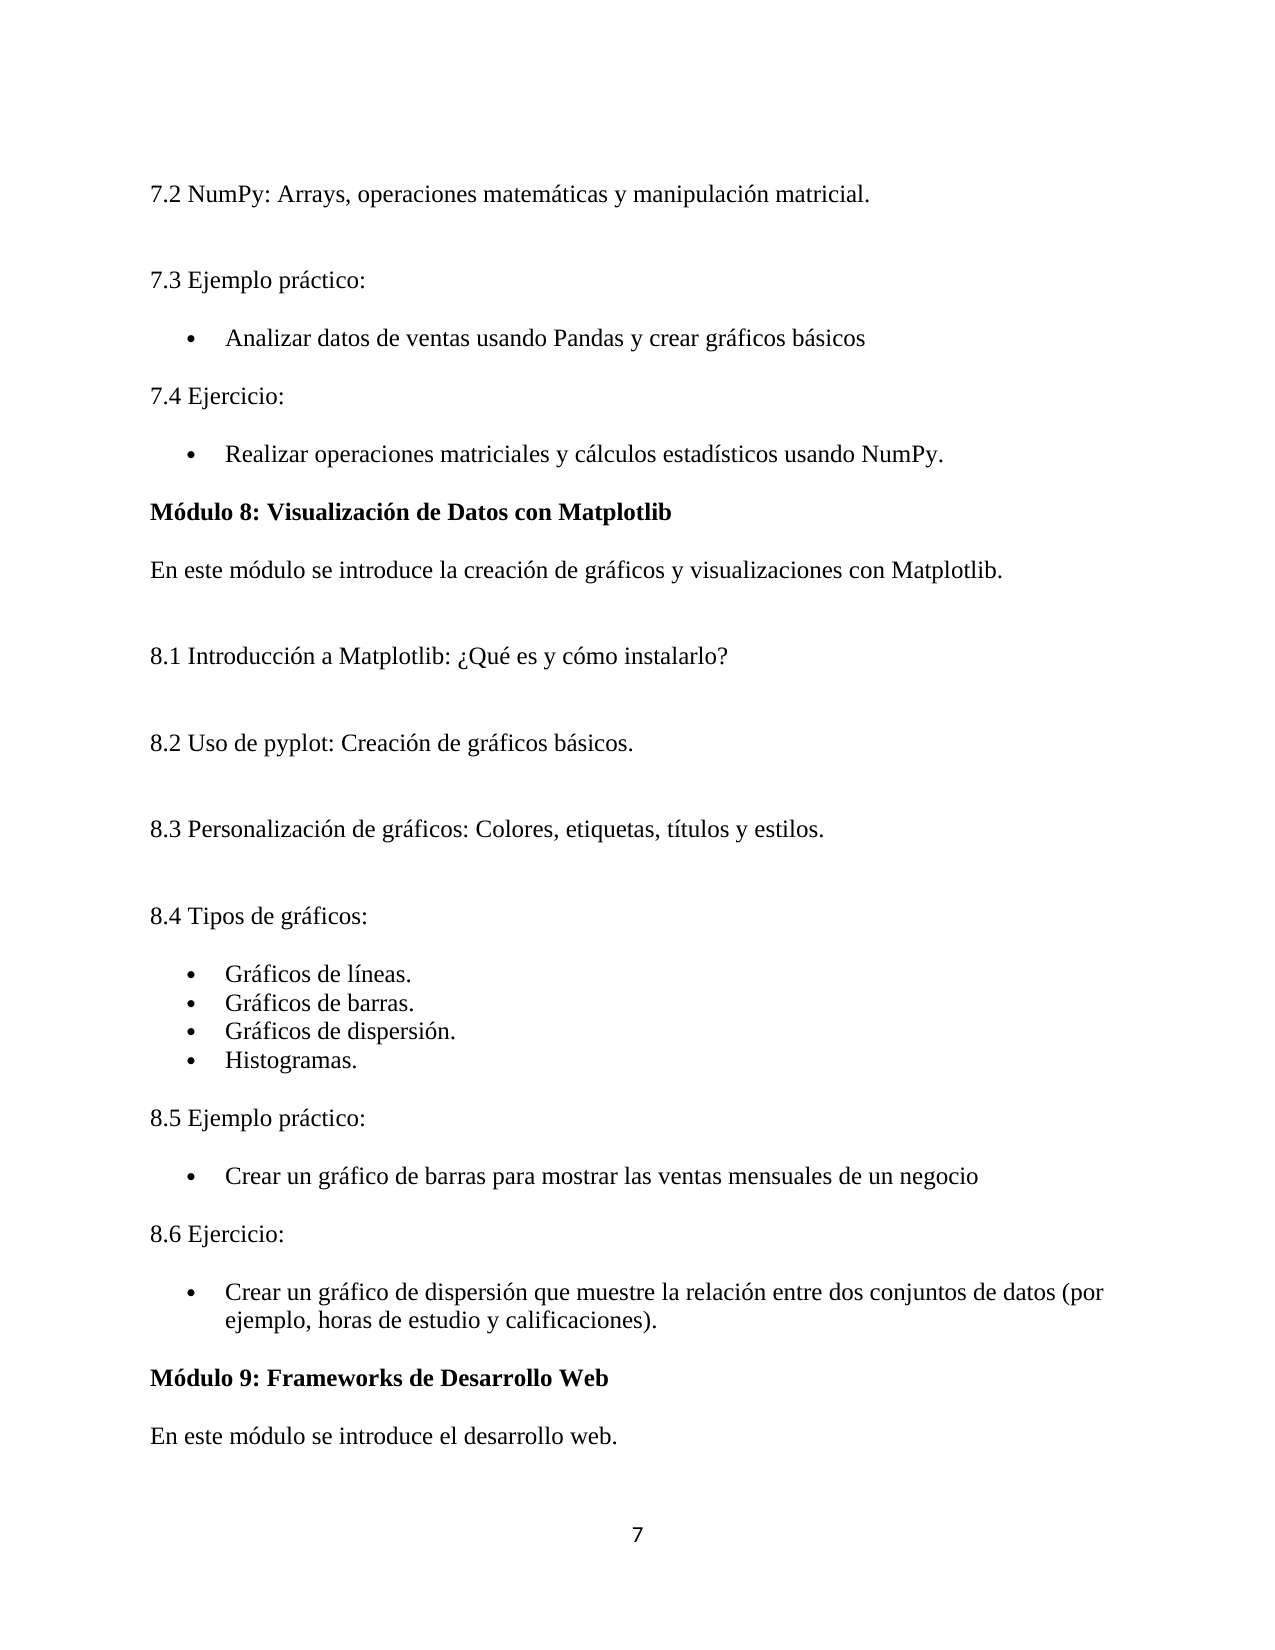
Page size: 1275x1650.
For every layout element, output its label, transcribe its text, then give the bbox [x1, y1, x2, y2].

list Gráficos de dispersión. [187, 1016, 1125, 1045]
list Crear un gráfico de dispersión que muestre la relación entre dos conjuntos de datos (por ejemplo, horas de estudio y calificaciones). [187, 1277, 1125, 1334]
text 7.2 NumPy: Arrays, operaciones matemáticas y manipulación matricial. [150, 150, 1125, 207]
text 8.4 Tipos de gráficos: [150, 872, 1125, 930]
text 8.5 Ejemplo práctico: [150, 1103, 1125, 1132]
text 8.3 Personalización de gráficos: Colores, etiquetas, títulos y estilos. [150, 786, 1125, 843]
list Histogramas. [187, 1045, 1125, 1074]
list Gráficos de líneas. [187, 959, 1125, 988]
list Gráficos de barras. [187, 988, 1125, 1016]
subtitle Módulo 9: Frameworks de Desarrollo Web [150, 1363, 1125, 1392]
text En este módulo se introduce el desarrollo web. [150, 1421, 1125, 1450]
text 8.1 Introducción a Matplotlib: ¿Qué es y cómo instalarlo? [150, 641, 1125, 670]
subtitle Módulo 8: Visualización de Datos con Matplotlib [150, 497, 1125, 526]
text 7.3 Ejemplo práctico: [150, 237, 1125, 294]
text En este módulo se introduce la creación de gráficos y visualizaciones con Matplotlib. [150, 555, 1125, 612]
list Realizar operaciones matriciales y cálculos estadísticos usando NumPy. [187, 439, 1125, 468]
text 8.6 Ejercicio: [150, 1219, 1125, 1248]
text 8.2 Uso de pyplot: Creación de gráficos básicos. [150, 699, 1125, 756]
list Crear un gráfico de barras para mostrar las ventas mensuales de un negocio [187, 1161, 1125, 1190]
list Analizar datos de ventas usando Pandas y crear gráficos básicos [187, 323, 1125, 352]
subtitle 7.4 Ejercicio: [150, 381, 1125, 410]
